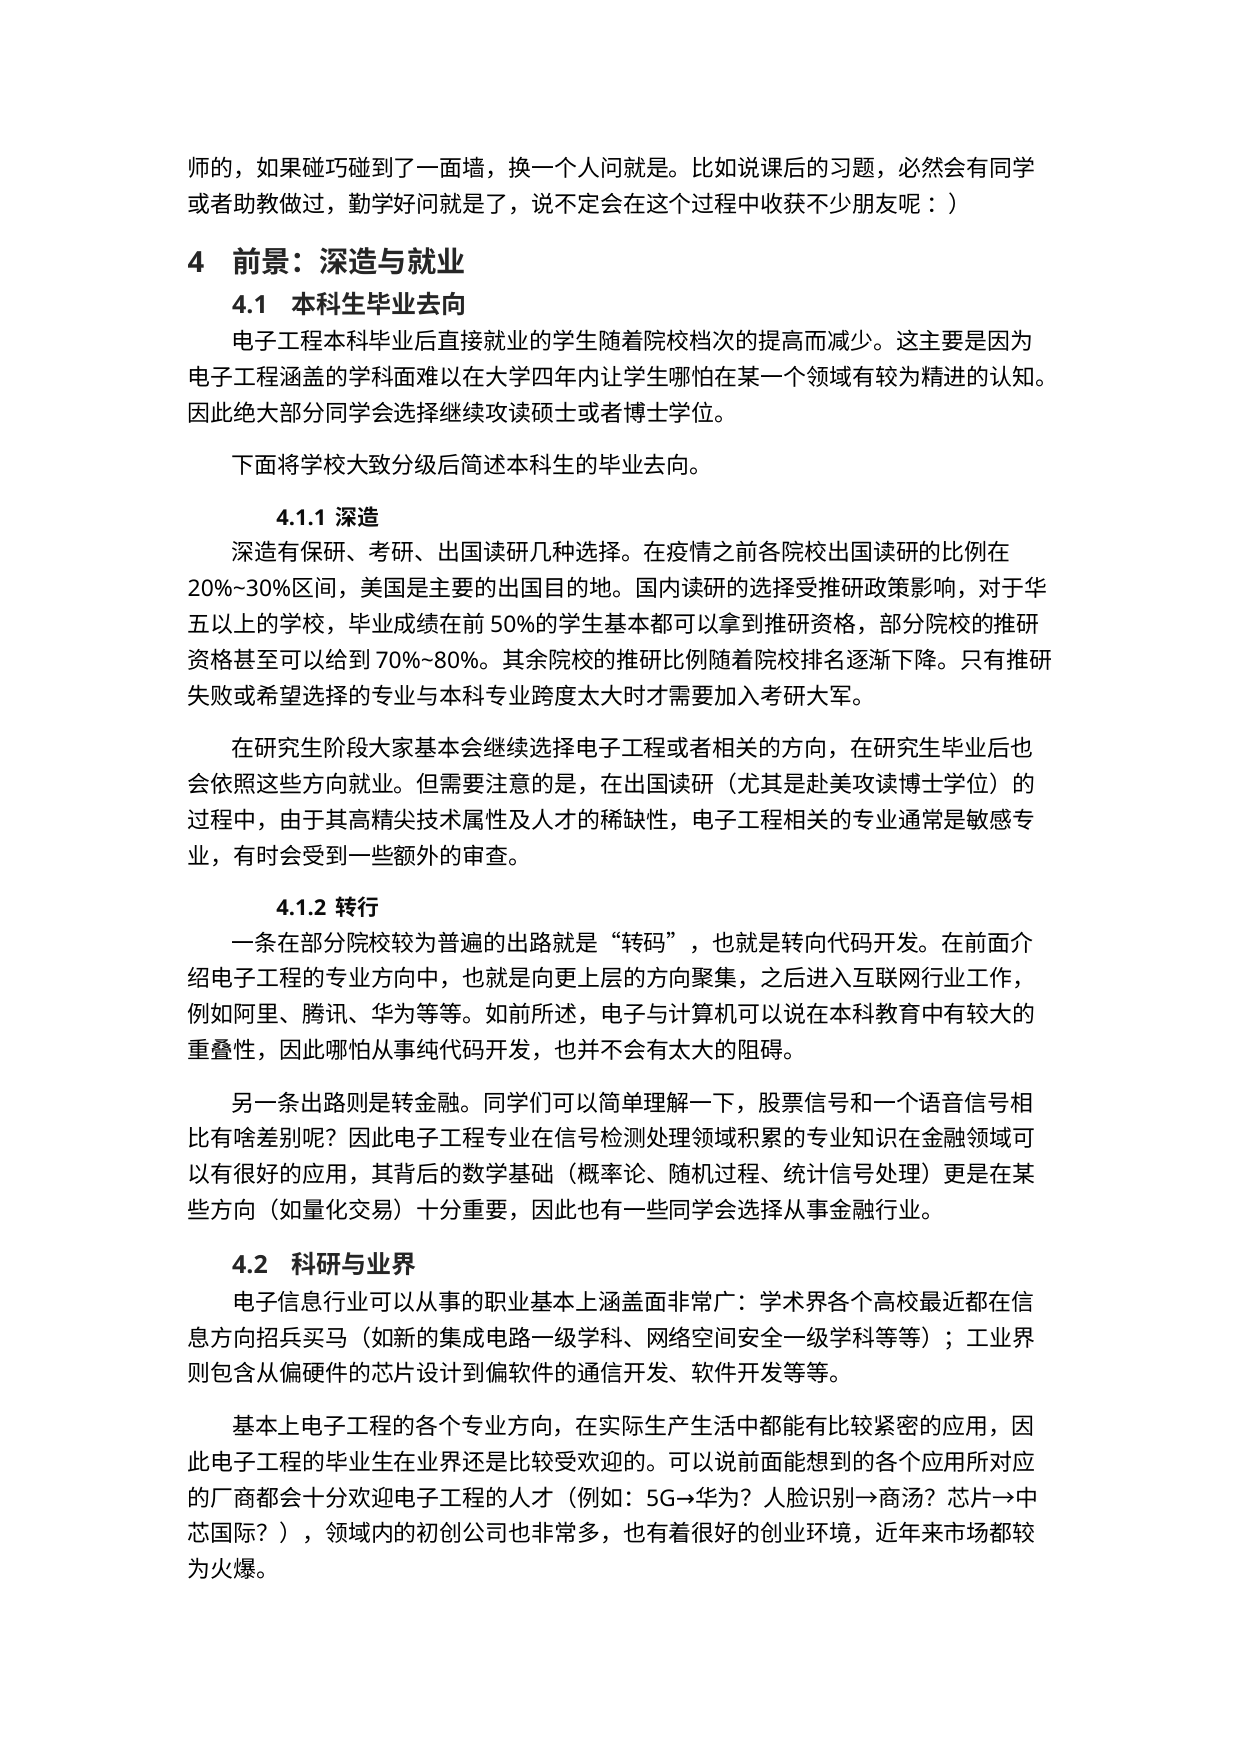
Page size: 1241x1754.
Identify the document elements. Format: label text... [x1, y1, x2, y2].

text 一条在部分院校较为普遍的出路就是“转码”，也就是转向代码开发。在前面介绍电子工程的专业方向中，也就是向更上层的方向聚集，之后进入互联网行业工作，例如阿里、腾讯、华为等等。如前所述，电子与计算机可以说在本科教育中有较大的重叠性，因此哪怕从事纯代码开发，也并不会有太大的阻碍。 [187, 924, 1053, 1065]
text 下面将学校大致分级后简述本科生的毕业去向。 [187, 447, 1053, 481]
text 电子工程本科毕业后直接就业的学生随着院校档次的提高而减少。这主要是因为电子工程涵盖的学科面难以在大学四年内让学生哪怕在某一个领域有较为精进的认知。因此绝大部分同学会选择继续攻读硕士或者博士学位。 [187, 323, 1053, 428]
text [187, 150, 1053, 219]
subtitle 转行 [276, 890, 1053, 922]
text 电子信息行业可以从事的职业基本上涵盖面非常广：学术界各个高校最近都在信息方向招兵买马（如新的集成电路一级学科、网络空间安全一级学科等等）；工业界则包含从偏硬件的芯片设计到偏软件的通信开发、软件开发等等。 [187, 1283, 1053, 1388]
text 在研究生阶段大家基本会继续选择电子工程或者相关的方向，在研究生毕业后也会依照这些方向就业。但需要注意的是，在出国读研（尤其是赴美攻读博士学位）的过程中，由于其高精尖技术属性及人才的稀缺性，电子工程相关的专业通常是敏感专业，有时会受到一些额外的审查。 [187, 730, 1053, 871]
text 另一条出路则是转金融。同学们可以简单理解一下，股票信号和一个语音信号相比有啥差别呢？因此电子工程专业在信号检测处理领域积累的专业知识在金融领域可以有很好的应用，其背后的数学基础（概率论、随机过程、统计信号处理）更是在某些方向（如量化交易）十分重要，因此也有一些同学会选择从事金融行业。 [187, 1084, 1053, 1225]
text 基本上电子工程的各个专业方向，在实际生产生活中都能有比较紧密的应用，因此电子工程的毕业生在业界还是比较受欢迎的。可以说前面能想到的各个应用所对应的厂商都会十分欢迎电子工程的人才（例如：5G→华为？人脸识别→商汤？芯片→中芯国际？），领域内的初创公司也非常多，也有着很好的创业环境，近年来市场都较为火爆。 [187, 1408, 1053, 1584]
subtitle 科研与业界 [232, 1244, 1053, 1281]
text 深造有保研、考研、出国读研几种选择。在疫情之前各院校出国读研的比例在20%~30%区间，美国是主要的出国目的地。国内读研的选择受推研政策影响，对于华五以上的学校，毕业成绩在前50%的学生基本都可以拿到推研资格，部分院校的推研资格甚至可以给到70%~80%。其余院校的推研比例随着院校排名逐渐下降。只有推研失败或希望选择的专业与本科专业跨度太大时才需要加入考研大军。 [187, 534, 1053, 711]
subtitle 本科生毕业去向 [232, 284, 1053, 320]
subtitle 前景：深造与就业 [187, 238, 1053, 281]
subtitle 深造 [276, 500, 1053, 532]
